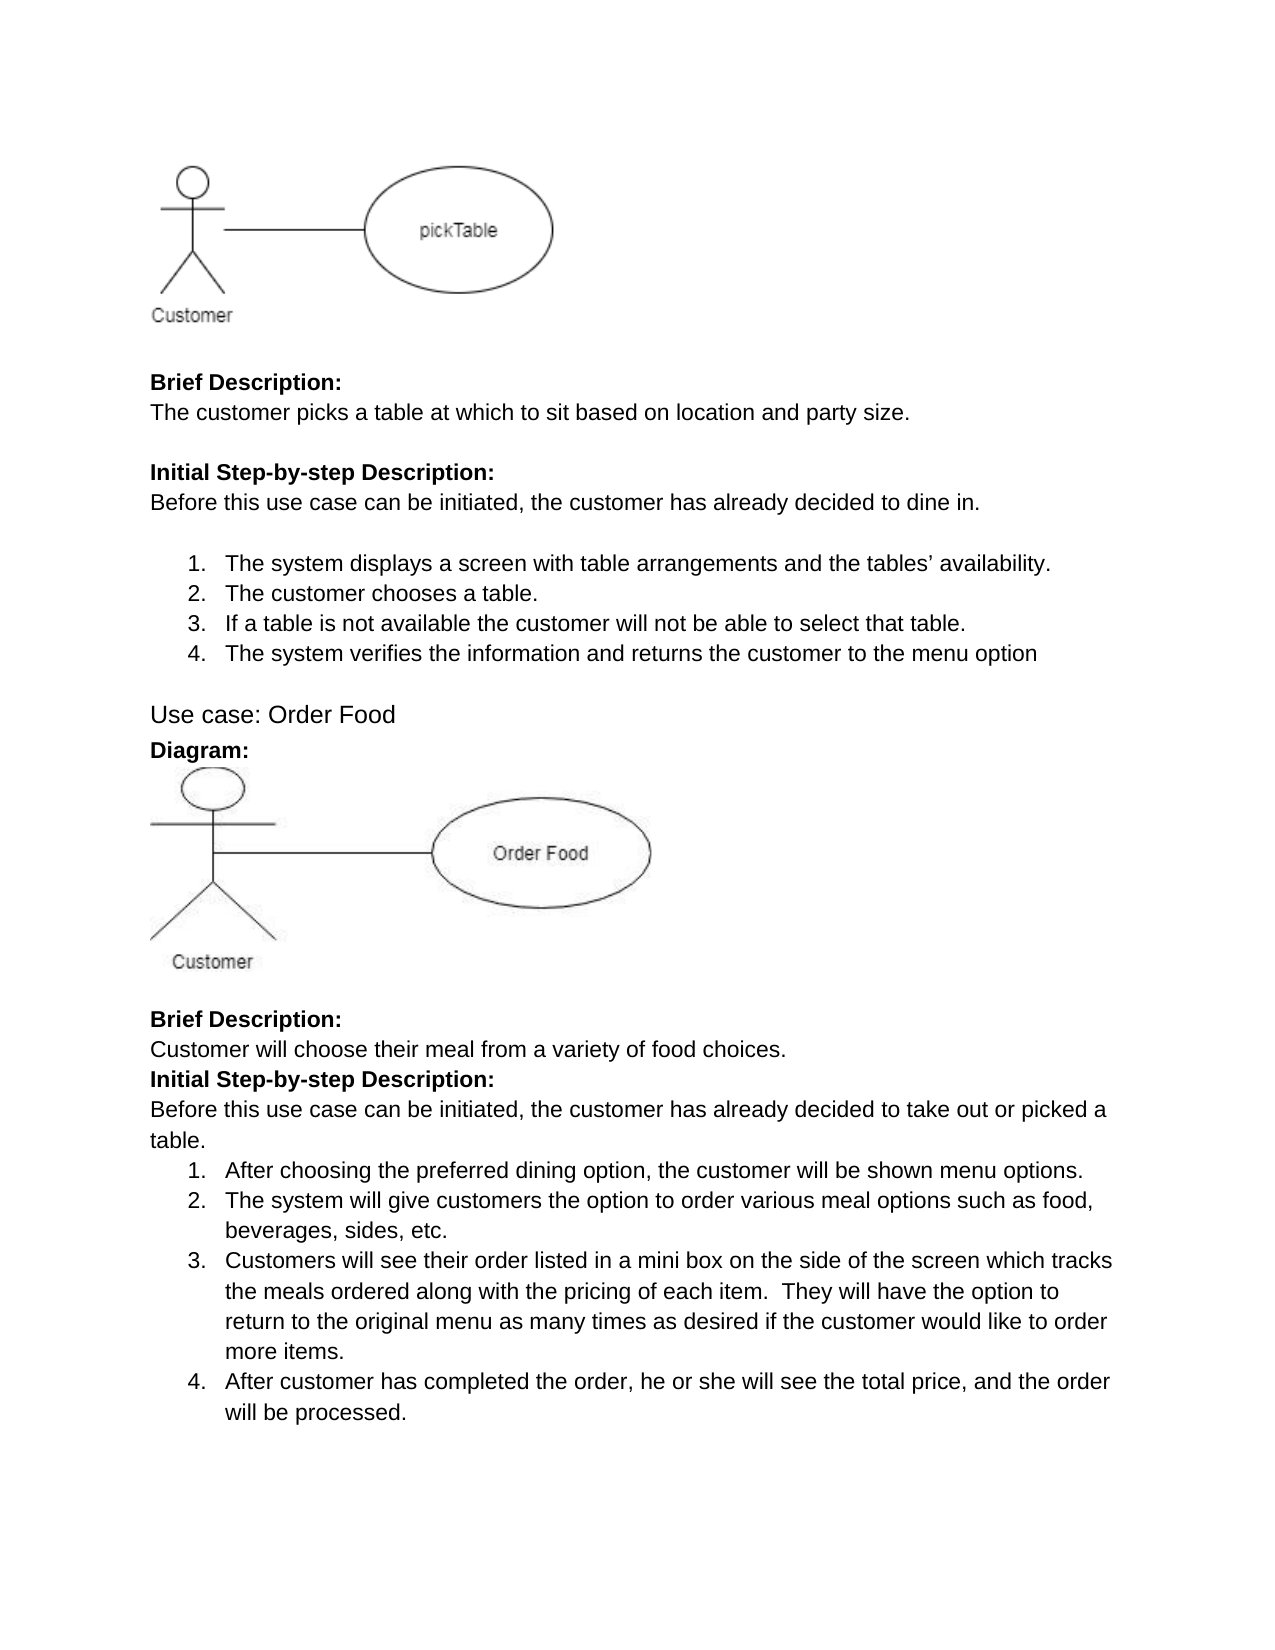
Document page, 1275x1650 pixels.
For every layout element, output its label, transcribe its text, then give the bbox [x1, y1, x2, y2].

text Before this use case can be initiated, the customer has already decided to dine in. [150, 489, 1125, 516]
subtitle Use case: Order Food [150, 700, 1125, 728]
list If a table is not available the customer will not be able to select that table. [187, 610, 1125, 636]
text Before this use case can be initiated, the customer has already decided to take out or picked a table. [150, 1096, 1125, 1153]
text Brief Description: [150, 368, 1125, 395]
list Customers will see their order listed in a mini box on the side of the screen which tracks the meals ordered along with the pricing of each item. They will have the option to return to the original menu as many times as desired if the customer would like to order more items. [187, 1247, 1125, 1364]
picture [150, 767, 652, 972]
picture [150, 150, 563, 335]
text Customer will choose their meal from a variety of food choices. [150, 1036, 1125, 1062]
list The system will give customers the option to order various meal options such as food, beverages, sides, etc. [187, 1187, 1125, 1243]
text Initial Step-by-step Description: [150, 459, 1125, 485]
text Diagram: [150, 737, 1125, 763]
text Brief Description: [150, 1006, 1125, 1032]
list The system verifies the information and returns the customer to the menu option [187, 640, 1125, 667]
list After customer has completed the order, he or she will see the total price, and the order will be processed. [187, 1368, 1125, 1425]
list The customer chooses a table. [187, 580, 1125, 606]
list After choosing the preferred dining option, the customer will be shown menu options. [187, 1157, 1125, 1183]
text Initial Step-by-step Description: [150, 1066, 1125, 1092]
list The system displays a screen with table arrangements and the tables’ availability. [187, 550, 1125, 576]
text The customer picks a table at which to sit based on location and party size. [150, 399, 1125, 425]
